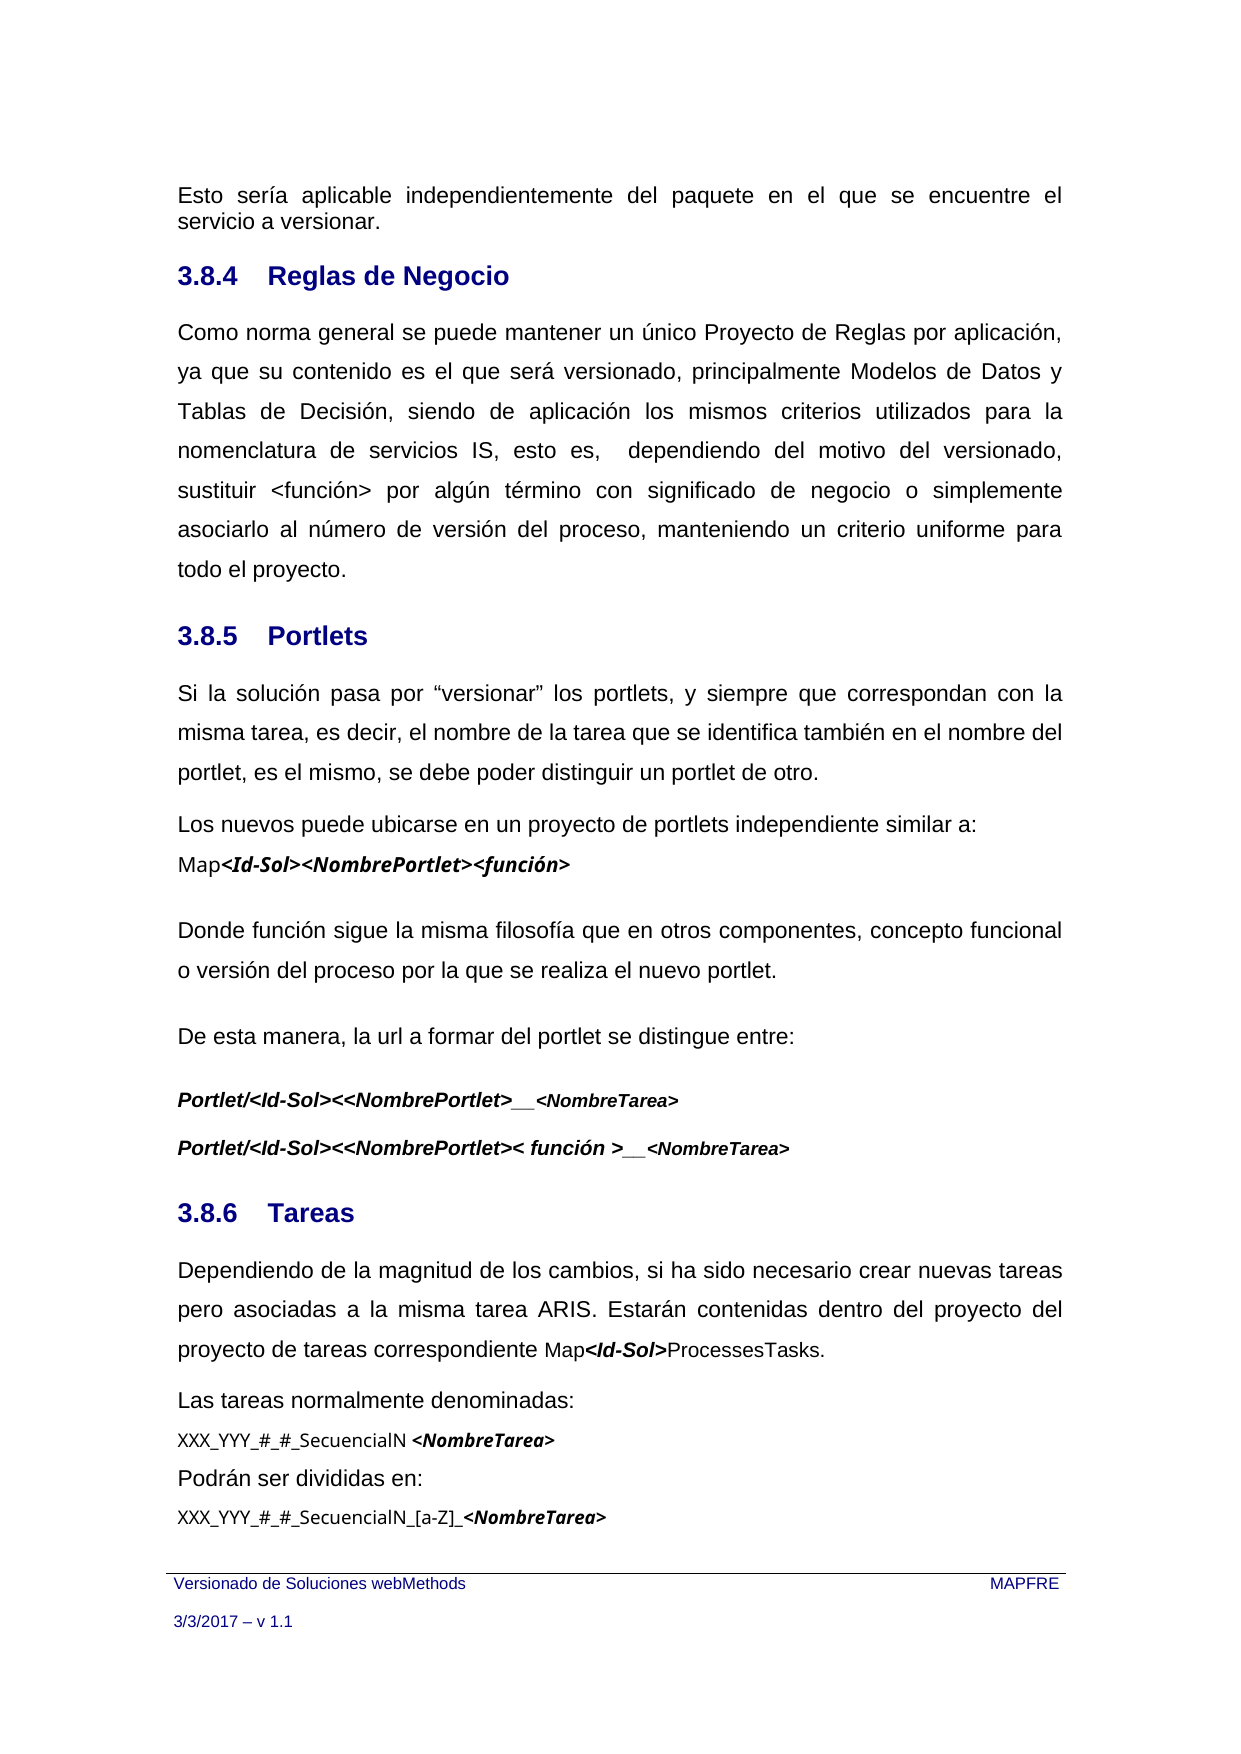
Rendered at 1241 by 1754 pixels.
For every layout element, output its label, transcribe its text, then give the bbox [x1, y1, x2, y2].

text Los nuevos puede ubicarse en un proyecto de portlets independiente similar a: [177, 811, 1063, 837]
subtitle Reglas de Negocio [177, 259, 1063, 291]
text Podrán ser divididas en: [177, 1465, 1063, 1491]
text De esta manera, la url a formar del portlet se distingue entre: [177, 1023, 1063, 1049]
text Esto sería aplicable independientemente del paquete en el que se encuentre el servicio a versionar. [177, 182, 1063, 234]
subtitle Portlets [177, 620, 1063, 651]
subtitle Tareas [177, 1197, 1063, 1228]
text Si la solución pasa por “versionar” los portlets, y siempre que correspondan con la misma tarea, es decir, el nombre de la tarea que se identifica también en el nombre del portlet, es el mismo, se debe poder distinguir un portlet de otro. [177, 679, 1063, 785]
text Portlet/<Id-Sol><<NombrePortlet>< función >__<NombreTarea> [177, 1136, 1063, 1160]
text Las tareas normalmente denominadas: [177, 1387, 1063, 1414]
text XXX_YYY_#_#_SecuencialN <NombreTarea> [177, 1427, 1063, 1452]
text Donde función sigue la misma filosofía que en otros componentes, concepto funcional o versión del proceso por la que se realiza el nuevo portlet. [177, 917, 1063, 983]
text Map<Id-Sol><NombrePortlet><función> [177, 850, 1063, 878]
text Como norma general se puede mantener un único Proyecto de Reglas por aplicación, ya que su contenido es el que será versionado, principalmente Modelos de Datos y Tablas de Decisión, siendo de aplicación los mismos criterios utilizados para la nomenclatura de servicios IS, esto es, dependiendo del motivo del versionado, sustituir <función> por algún término con significado de negocio o simplemente asociarlo al número de versión del proceso, manteniendo un criterio uniforme para todo el proyecto. [177, 319, 1063, 582]
text Portlet/<Id-Sol><<NombrePortlet>__<NombreTarea> [177, 1088, 1063, 1112]
text XXX_YYY_#_#_SecuencialN_[a-Z]_<NombreTarea> [177, 1504, 1063, 1530]
text Dependiendo de la magnitud de los cambios, si ha sido necesario crear nuevas tareas pero asociadas a la misma tarea ARIS. Estarán contenidas dentro del proyecto del proyecto de tareas correspondiente Map<Id-Sol>ProcessesTasks. [177, 1257, 1063, 1362]
